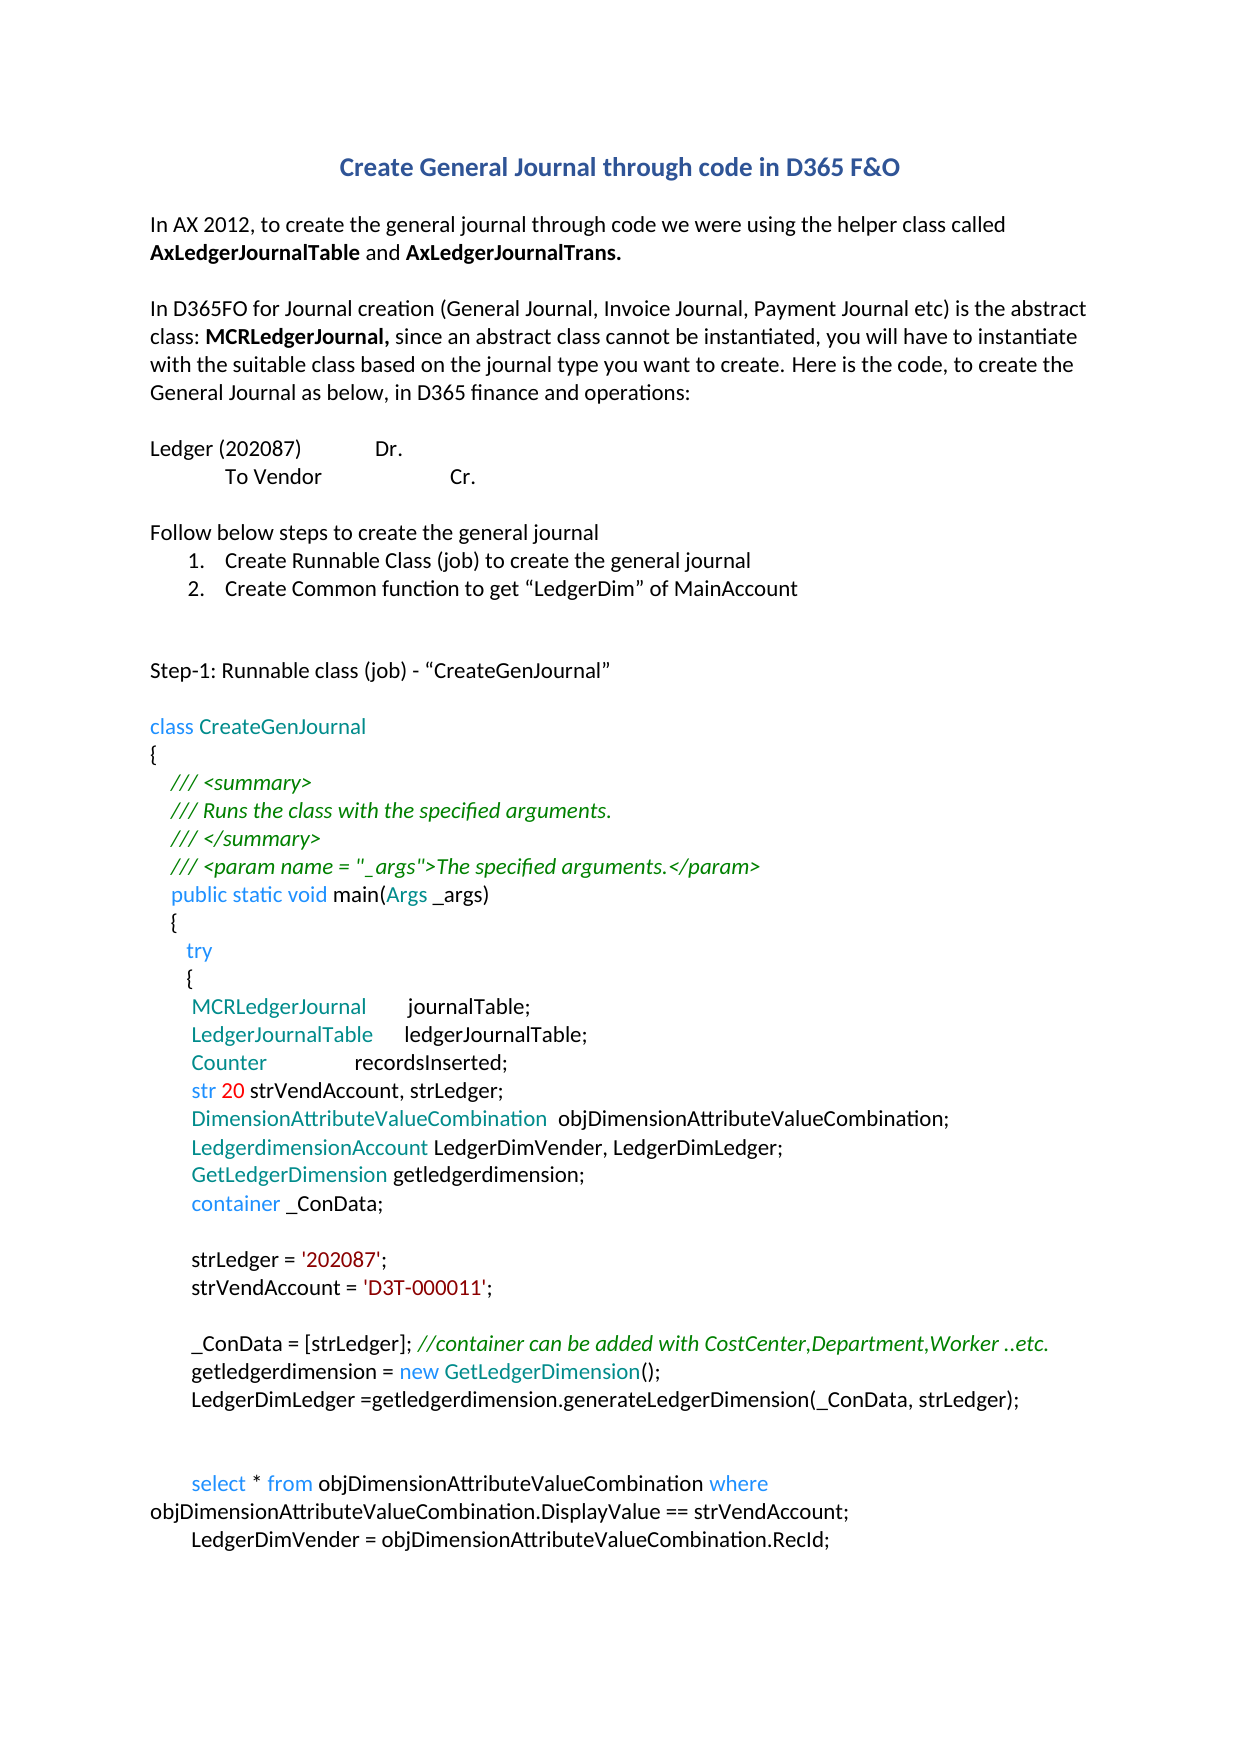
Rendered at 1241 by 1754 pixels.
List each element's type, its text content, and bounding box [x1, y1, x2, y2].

text LedgerJournalTable ledgerJournalTable; [150, 1021, 1090, 1048]
text _ConData = [strLedger]; //container can be added with CostCenter,Department,Worker ..etc. [150, 1329, 1090, 1357]
text strVendAccount = 'D3T-000011'; [150, 1273, 1090, 1301]
text /// <param name = "_args">The specified arguments.</param> [150, 852, 1090, 880]
text /// <summary> [150, 768, 1090, 796]
text { [150, 740, 1090, 768]
text container _ConData; [150, 1189, 1090, 1217]
text /// Runs the class with the specified arguments. [150, 796, 1090, 824]
text In D365FO for Journal creation (General Journal, Invoice Journal, Payment Journal etc) is the abstract class: MCRLedgerJournal, since an abstract class cannot be instantiated, you will have to instantiate with the suitable class based on the journal type you want to create. Here is the code, to create the General Journal as below, in D365 finance and operations: [150, 294, 1090, 406]
text LedgerDimVender = objDimensionAttributeValueCombination.RecId; [150, 1525, 1090, 1553]
text MCRLedgerJournal journalTable; [150, 992, 1090, 1021]
text DimensionAttributeValueCombination objDimensionAttributeValueCombination; [150, 1104, 1090, 1133]
text Counter recordsInserted; [150, 1048, 1090, 1077]
text GetLedgerDimension getledgerdimension; [150, 1161, 1090, 1189]
text /// </summary> [150, 824, 1090, 852]
text Follow below steps to create the general journal [150, 518, 1090, 546]
text try [150, 936, 1090, 964]
text class CreateGenJournal [150, 712, 1090, 740]
list Create Common function to get “LedgerDim” of MainAccount [187, 574, 1090, 602]
text LedgerdimensionAccount LedgerDimVender, LedgerDimLedger; [150, 1133, 1090, 1161]
text select * from objDimensionAttributeValueCombination where objDimensionAttributeValueCombination.DisplayValue == strVendAccount; [150, 1469, 1090, 1525]
text strLedger = '202087'; [150, 1245, 1090, 1273]
text getledgerdimension = new GetLedgerDimension(); [150, 1357, 1090, 1385]
text LedgerDimLedger =getledgerdimension.generateLedgerDimension(_ConData, strLedger); [150, 1385, 1090, 1413]
text In AX 2012, to create the general journal through code we were using the helper class called AxLedgerJournalTable and AxLedgerJournalTrans. [406, 210, 1090, 266]
text To Vendor Cr. [150, 462, 1090, 490]
text { [150, 964, 1090, 992]
text Ledger (202087) Dr. [150, 434, 1090, 462]
text Step-1: Runnable class (job) - “CreateGenJournal” [150, 656, 1090, 684]
text public static void main(Args _args) [150, 880, 1090, 908]
text { [150, 908, 1090, 936]
list Create Runnable Class (job) to create the general journal [187, 546, 1090, 574]
text Create General Journal through code in D365 F&O [150, 150, 1090, 183]
text str 20 strVendAccount, strLedger; [150, 1077, 1090, 1104]
